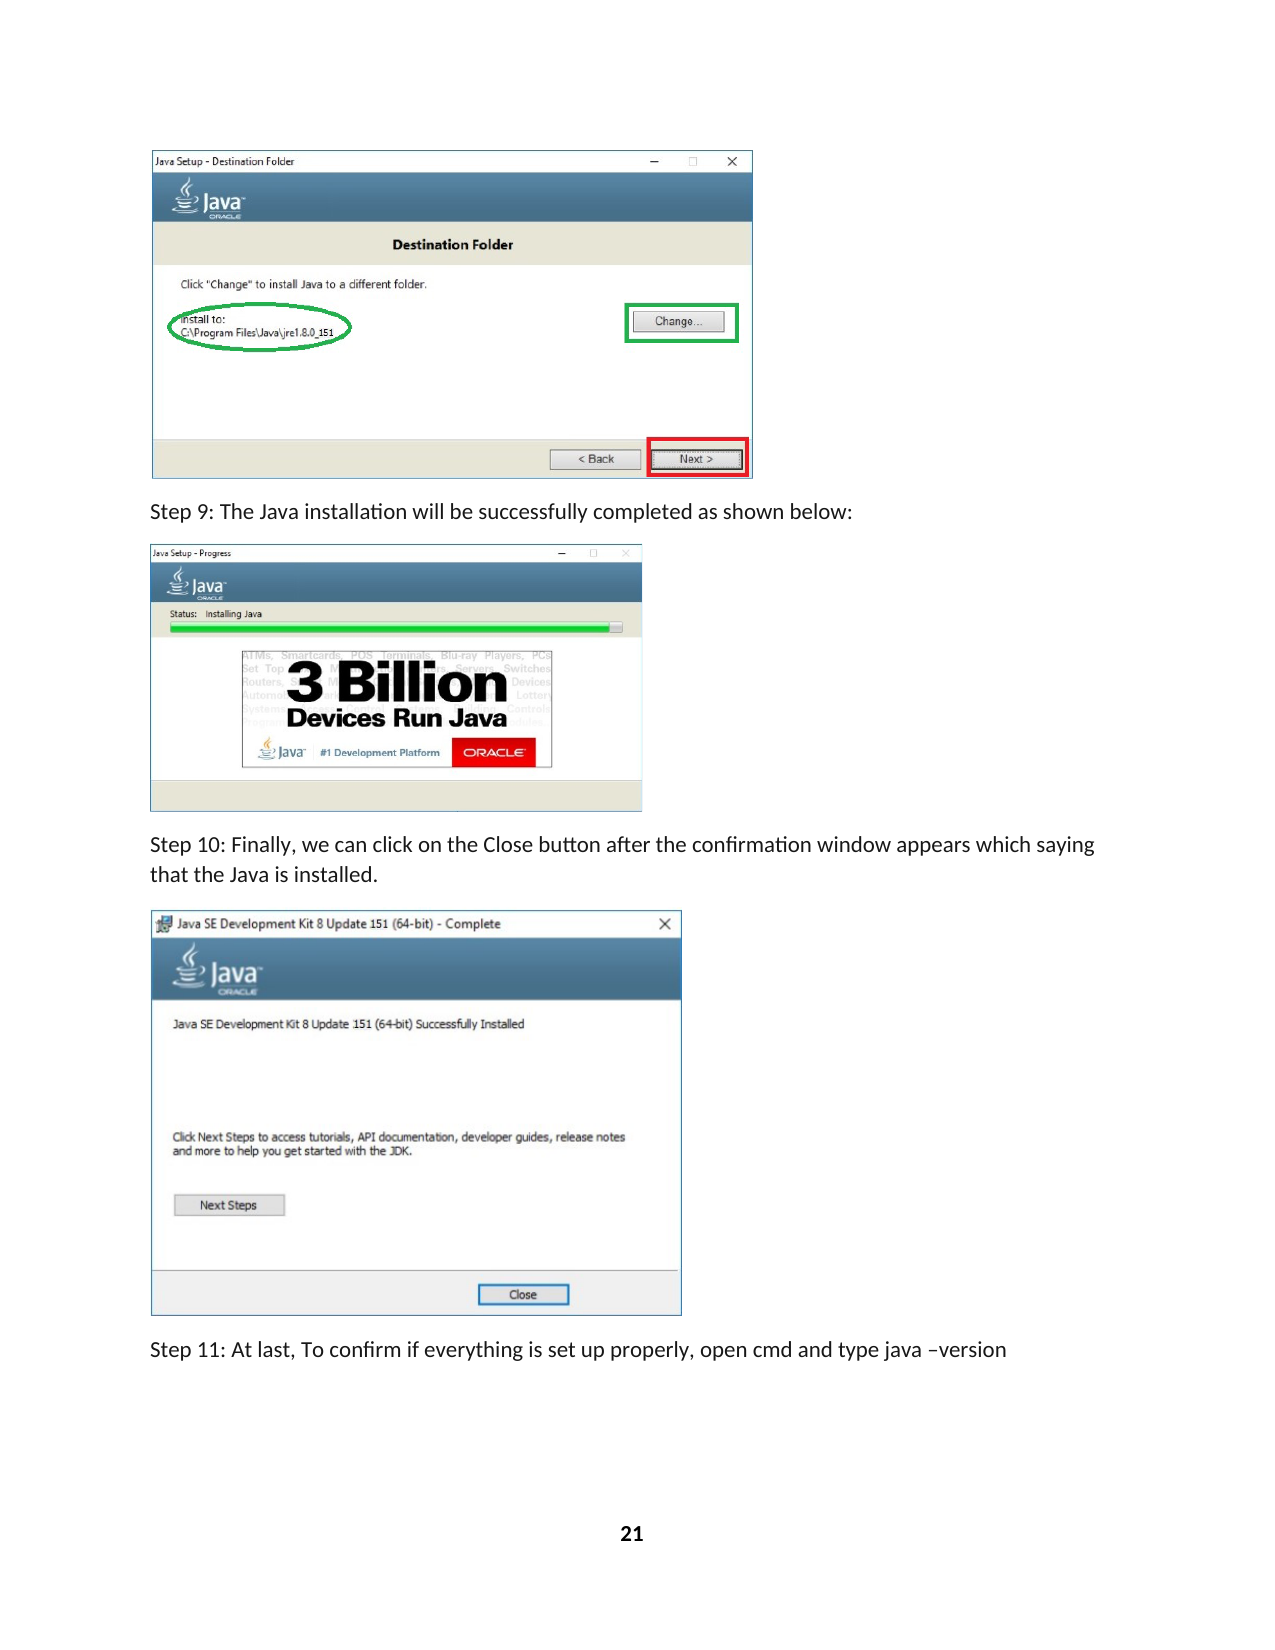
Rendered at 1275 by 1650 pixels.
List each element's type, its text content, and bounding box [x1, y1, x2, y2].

text Step 9: The Java installation will be successfully completed as shown below: [150, 497, 1125, 525]
picture [150, 543, 643, 812]
picture [150, 150, 754, 479]
text Step 11: At last, To confirm if everything is set up properly, open cmd and type java –version [150, 1335, 1125, 1363]
picture [150, 907, 682, 1316]
text Step 10: Finally, we can click on the Close button after the confirmation window appears which saying that the Java is installed. [150, 830, 1125, 889]
